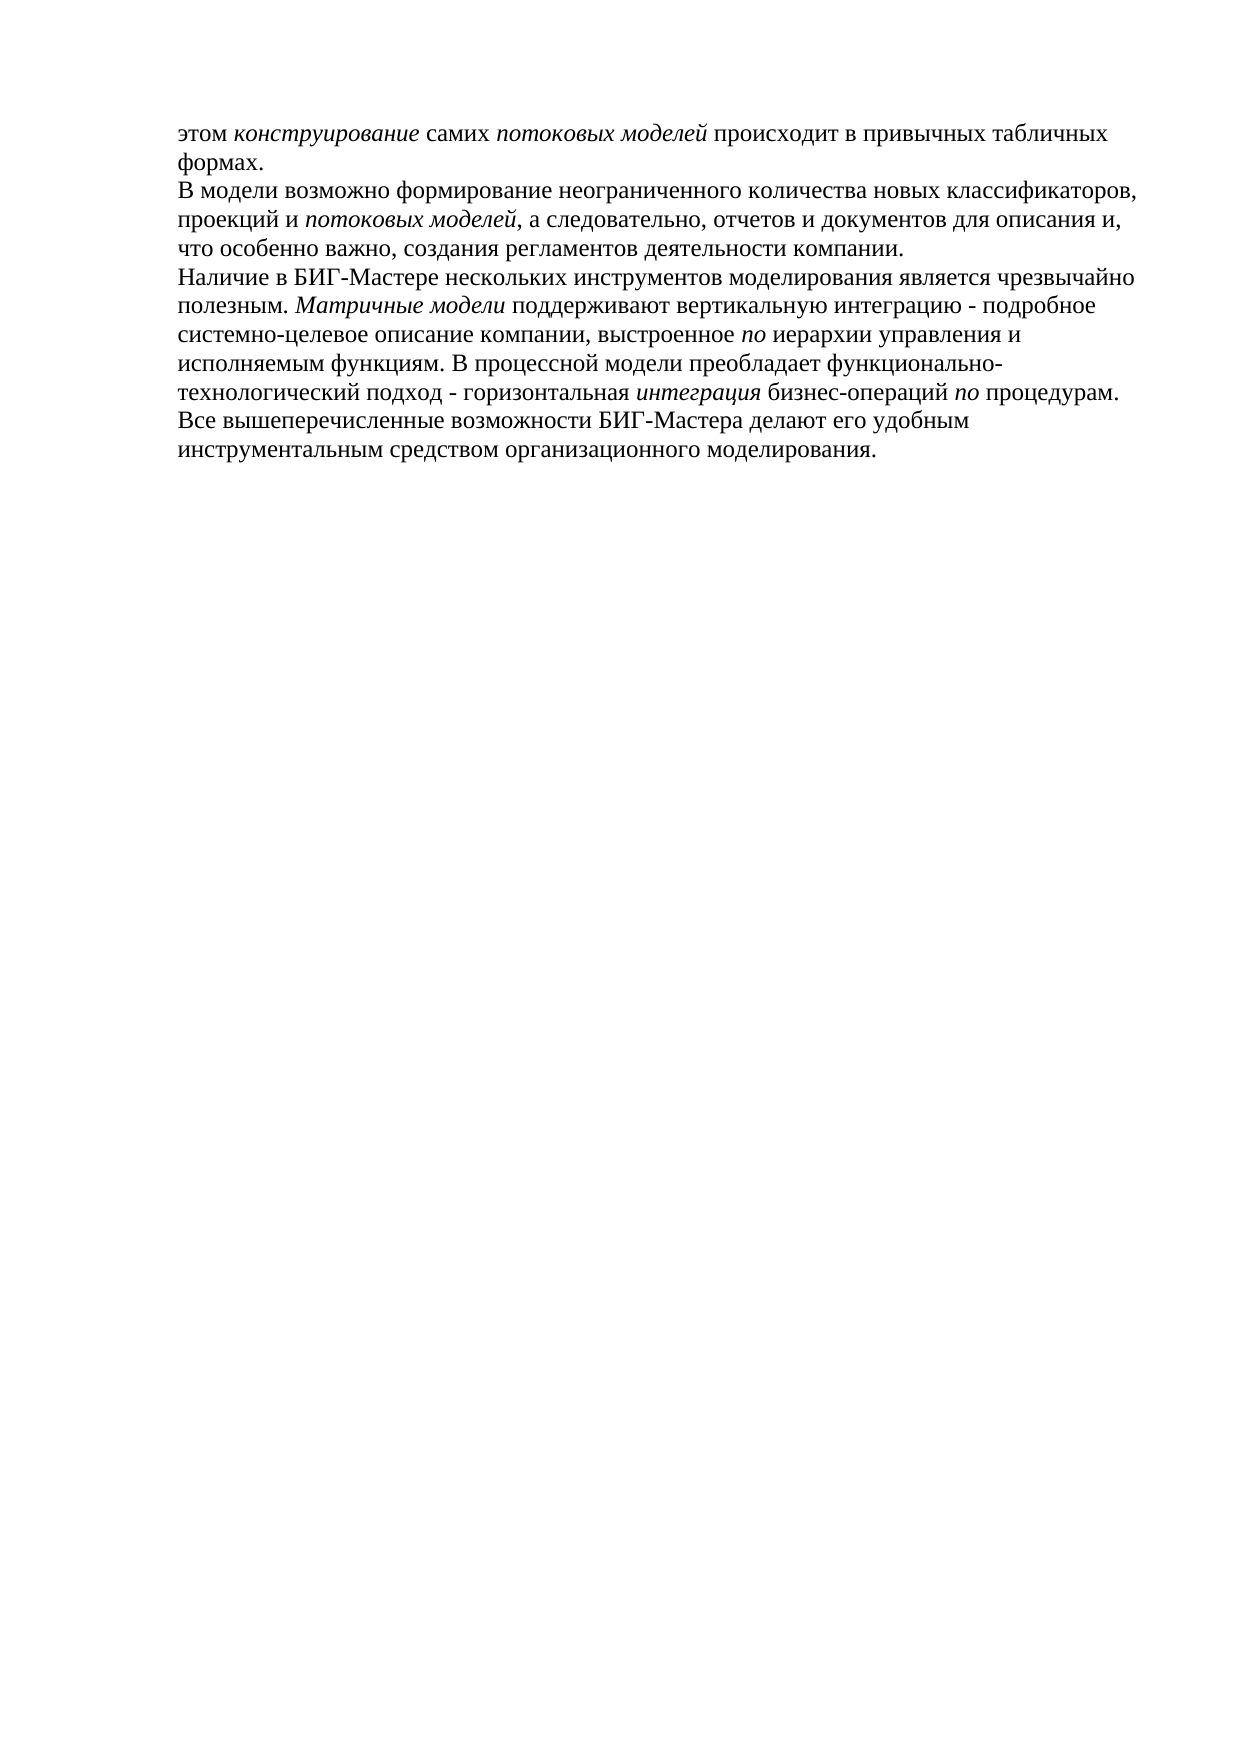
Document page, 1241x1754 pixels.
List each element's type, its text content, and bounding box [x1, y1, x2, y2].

text В модели возможно формирование неограниченного количества новых классификаторов, проекций и потоковых моделей, а следовательно, отчетов и документов для описания и, что особенно важно, создания регламентов деятельности компании. [177, 176, 1152, 262]
text Наличие в БИГ-Мастере нескольких инструментов моделирования является чрезвычайно полезным. Матричные модели поддерживают вертикальную интеграцию - подробное системно-целевое описание компании, выстроенное по иерархии управления и исполняемым функциям. В процессной модели преобладает функционально-технологический подход - горизонтальная интеграция бизнес-операций по процедурам. Все вышеперечисленные возможности БИГ-Мастера делают его удобным инструментальным средством организационного моделирования. [177, 262, 1152, 463]
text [177, 118, 1152, 176]
